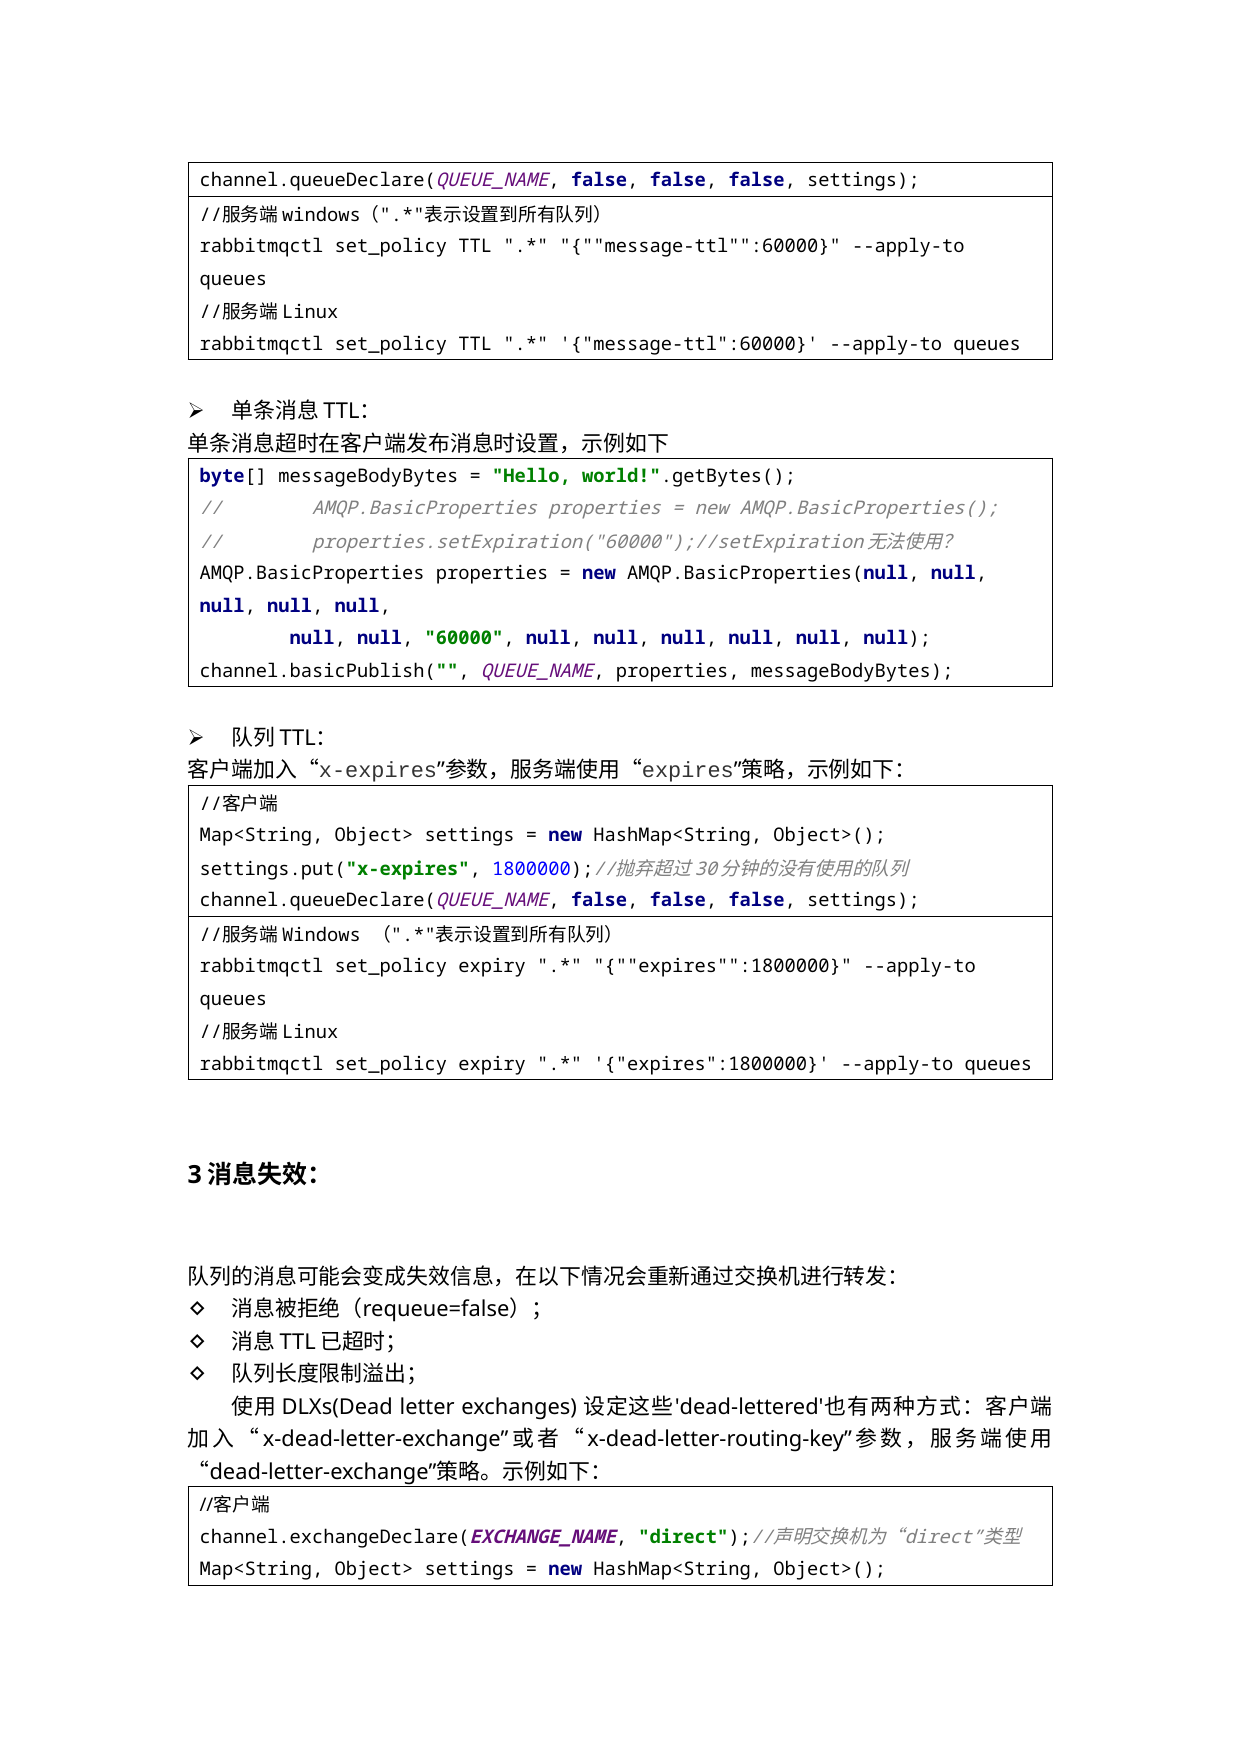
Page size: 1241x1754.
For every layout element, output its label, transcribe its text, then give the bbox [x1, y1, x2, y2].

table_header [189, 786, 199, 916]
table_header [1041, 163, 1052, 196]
list 单条消息TTL： [187, 393, 1053, 425]
subtitle 3消息失效： [187, 1140, 1053, 1205]
list 消息被拒绝（requeue=false）； [187, 1291, 1053, 1323]
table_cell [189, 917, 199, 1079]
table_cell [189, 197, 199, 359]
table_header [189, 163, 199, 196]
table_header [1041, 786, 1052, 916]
text 单条消息超时在客户端发布消息时设置，示例如下 [187, 425, 1053, 458]
text 使用DLXs(Dead letter exchanges) 设定这些'dead-lettered'也有两种方式：客户端加入“x-dead-letter-exchange”或者“x-dead-letter-routing-key”参数，服务端使用“dead-letter-exchange”策略。示例如下： [187, 1388, 1053, 1486]
list 队列TTL： [187, 720, 1053, 752]
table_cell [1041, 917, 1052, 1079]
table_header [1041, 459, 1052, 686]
list 队列长度限制溢出； [187, 1356, 1053, 1388]
text 队列的消息可能会变成失效信息，在以下情况会重新通过交换机进行转发： [187, 1258, 1053, 1291]
list 消息TTL已超时； [187, 1323, 1053, 1356]
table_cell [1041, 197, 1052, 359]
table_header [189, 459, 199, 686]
text 客户端加入“x-expires”参数，服务端使用“expires”策略，示例如下： [187, 752, 1053, 785]
